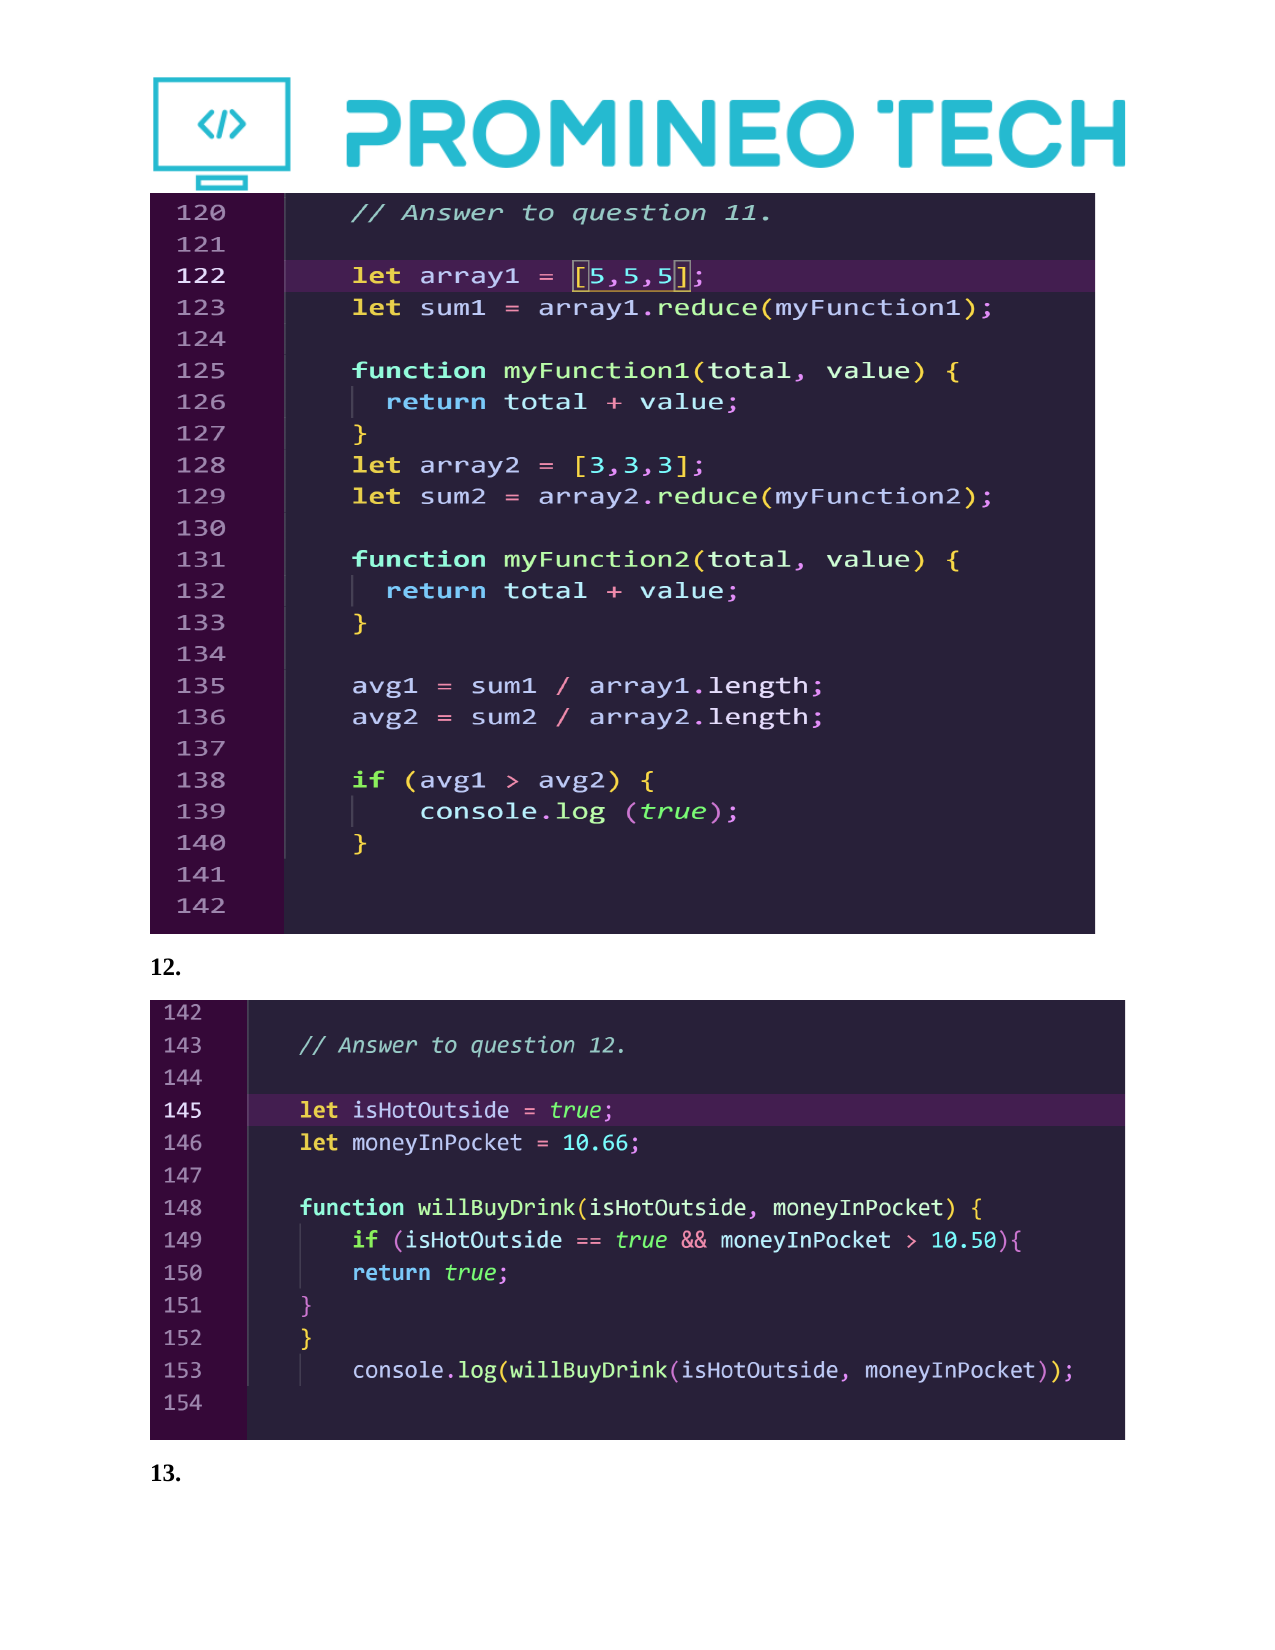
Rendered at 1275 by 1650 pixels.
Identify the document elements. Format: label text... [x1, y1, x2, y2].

picture [150, 1000, 1125, 1440]
text 13. [150, 1458, 1125, 1487]
text 12. [150, 952, 1125, 981]
picture [150, 75, 1125, 934]
